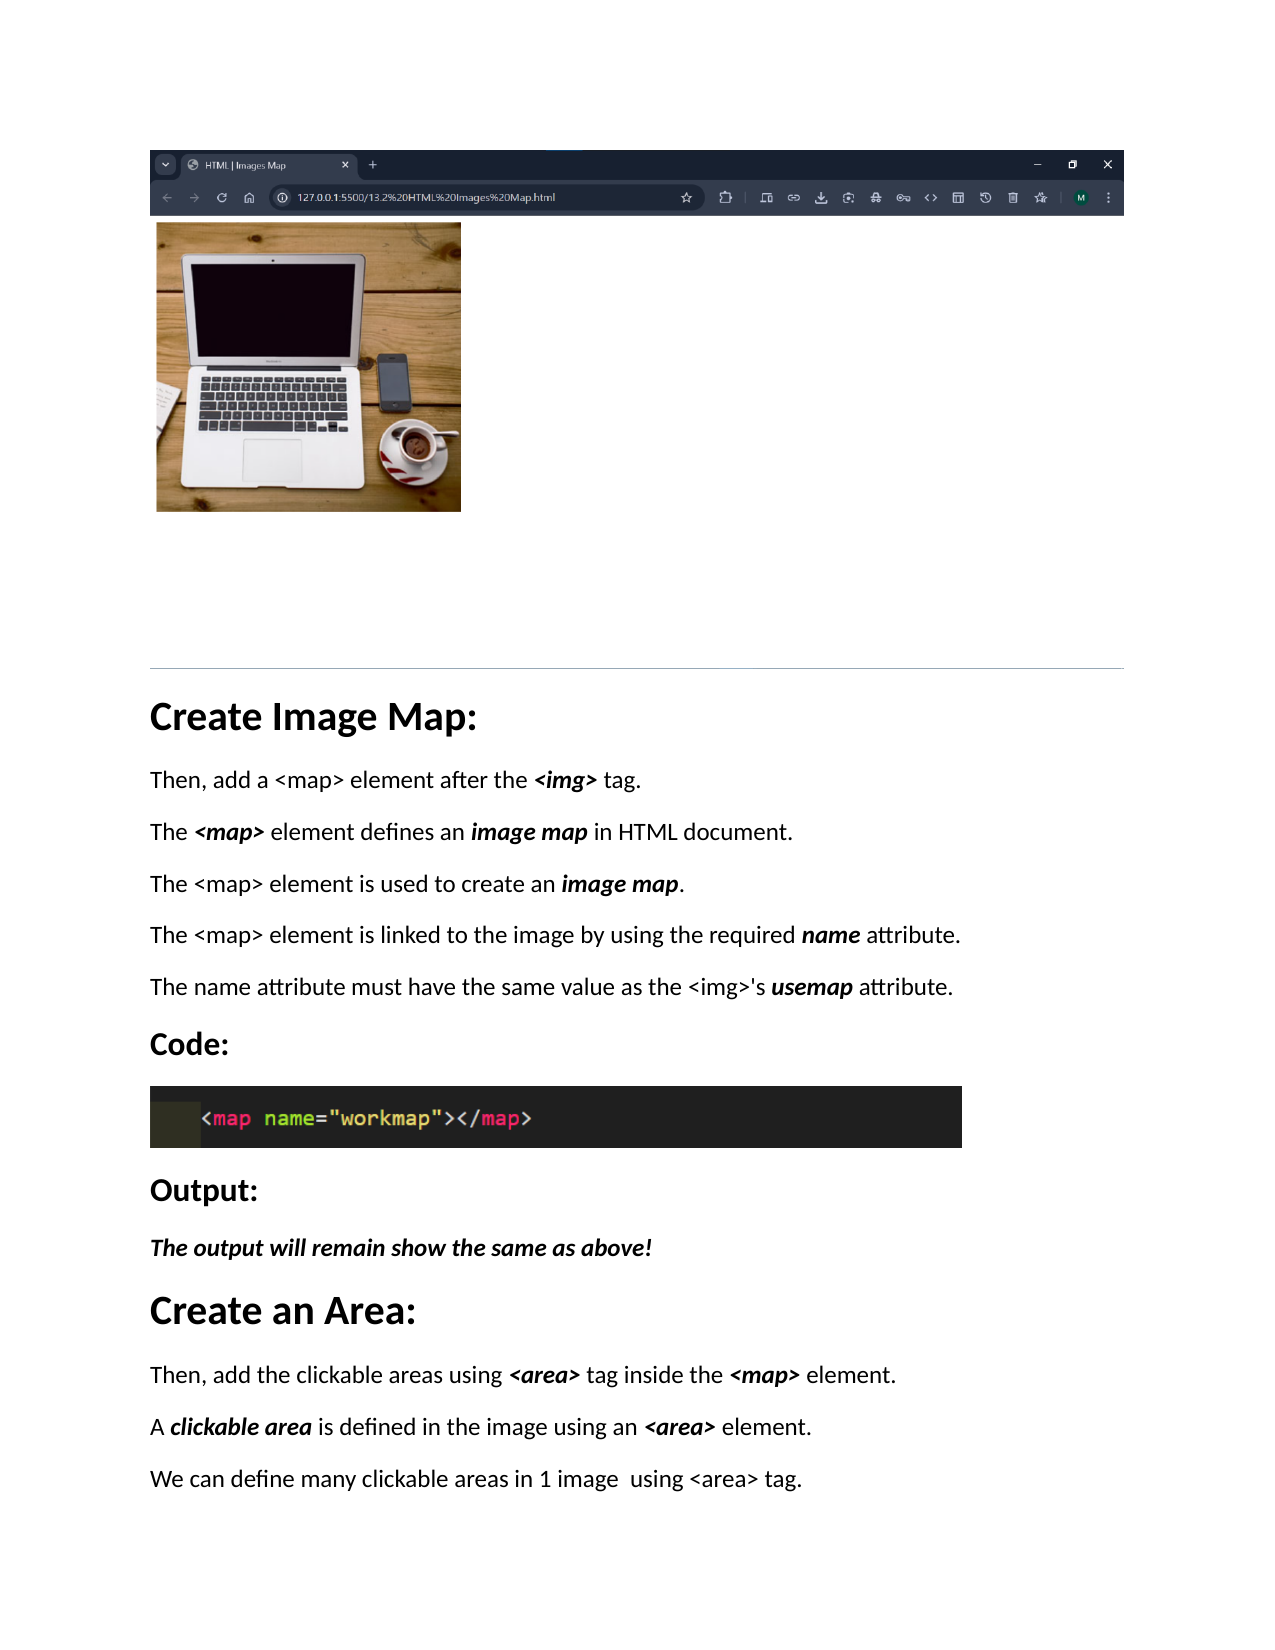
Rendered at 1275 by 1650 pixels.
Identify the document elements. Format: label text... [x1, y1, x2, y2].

text The output will remain show the same as above! [150, 1233, 1125, 1263]
text The <map> element is linked to the image by using the required name attribute. [150, 919, 1125, 950]
text The <map> element is used to create an image map. [150, 868, 1125, 898]
text Create an Area: [150, 1284, 1125, 1335]
text The name attribute must have the same value as the <img>'s usemap attribute. [150, 971, 1125, 1002]
text Create Image Map: [150, 689, 1125, 740]
text The <map> element defines an image map in HTML document. [150, 816, 1125, 847]
text Code: [150, 1023, 1125, 1064]
text We can define many clickable areas in 1 image using <area> tag. [150, 1463, 1125, 1493]
text Then, add the clickable areas using <area> tag inside the <map> element. [150, 1359, 1125, 1390]
picture [150, 1086, 962, 1148]
text Output: [150, 1169, 1125, 1210]
text Then, add a <map> element after the <img> tag. [150, 764, 1125, 795]
picture [150, 150, 1124, 669]
text A clickable area is defined in the image using an <area> element. [150, 1411, 1125, 1442]
